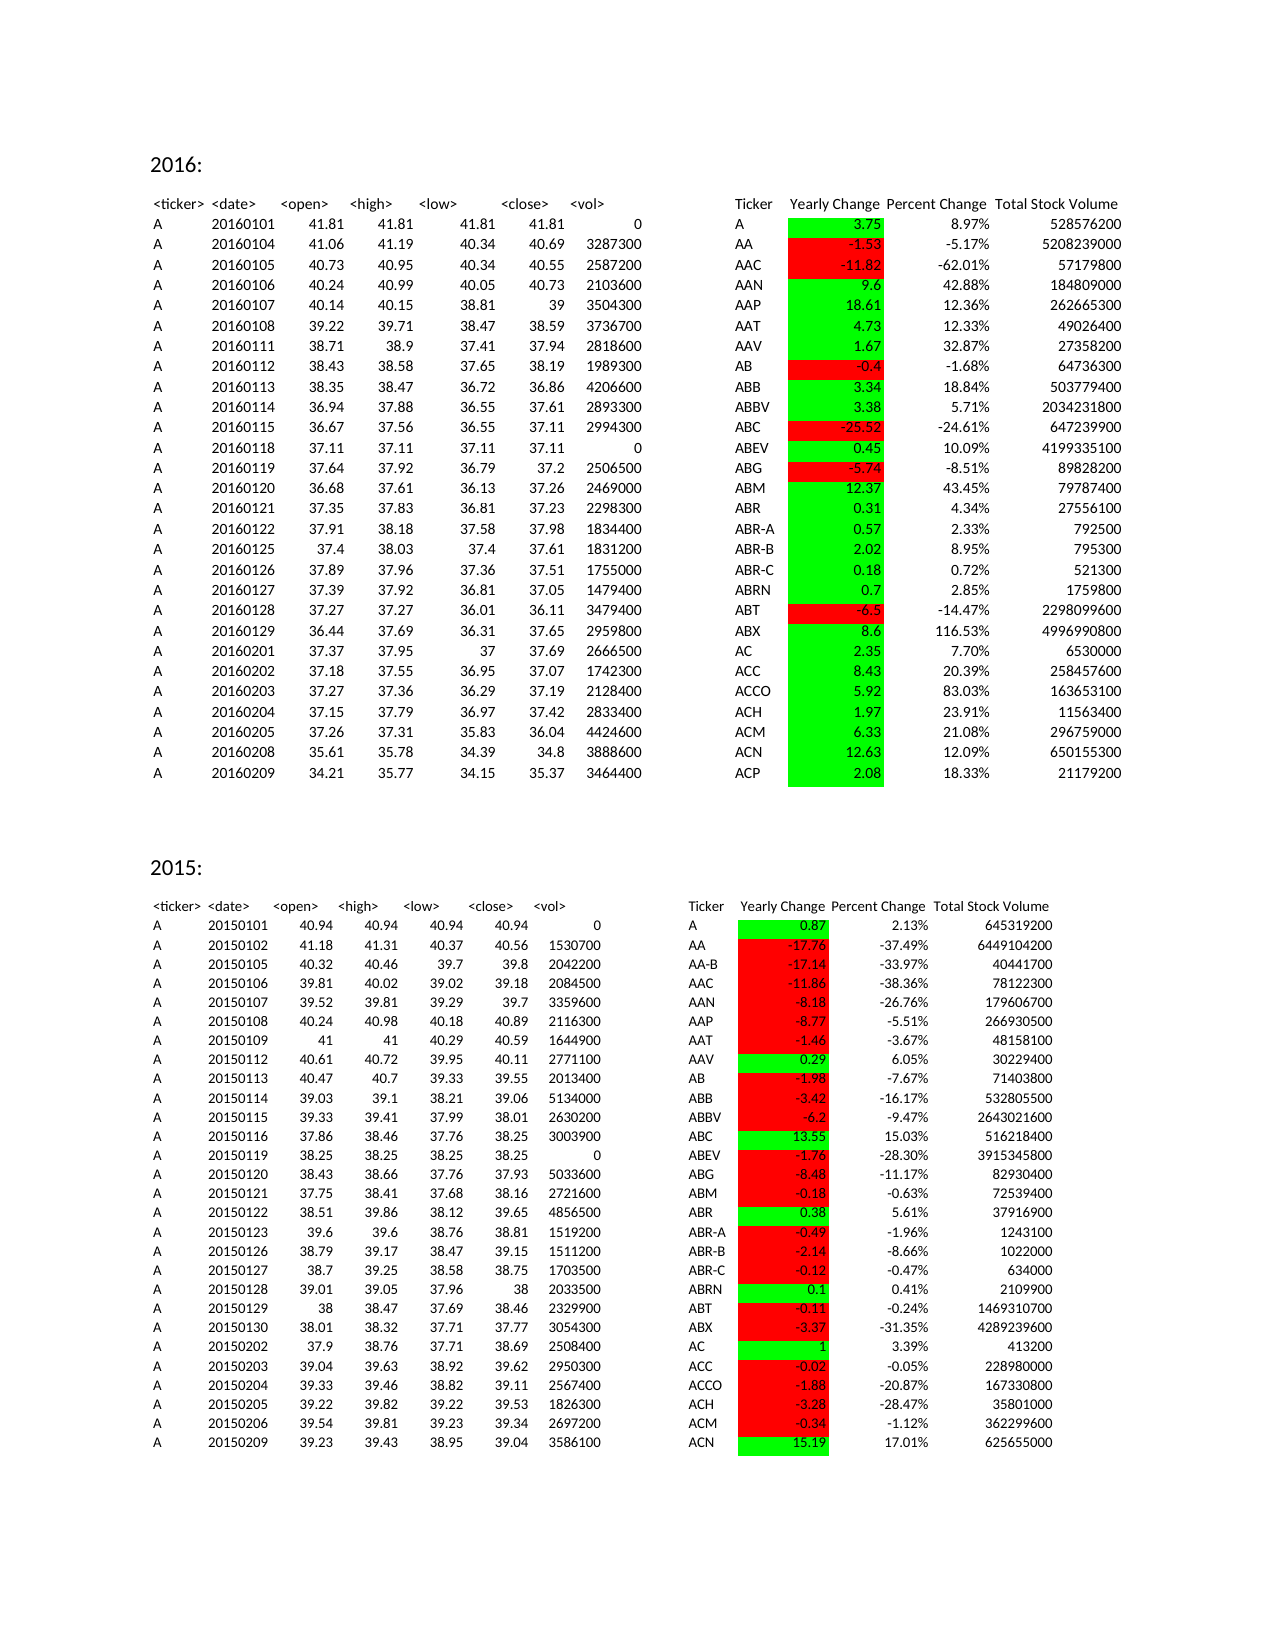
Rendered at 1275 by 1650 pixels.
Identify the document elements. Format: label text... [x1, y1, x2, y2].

text 2016: [150, 150, 1125, 178]
text 2015: [150, 853, 1125, 881]
